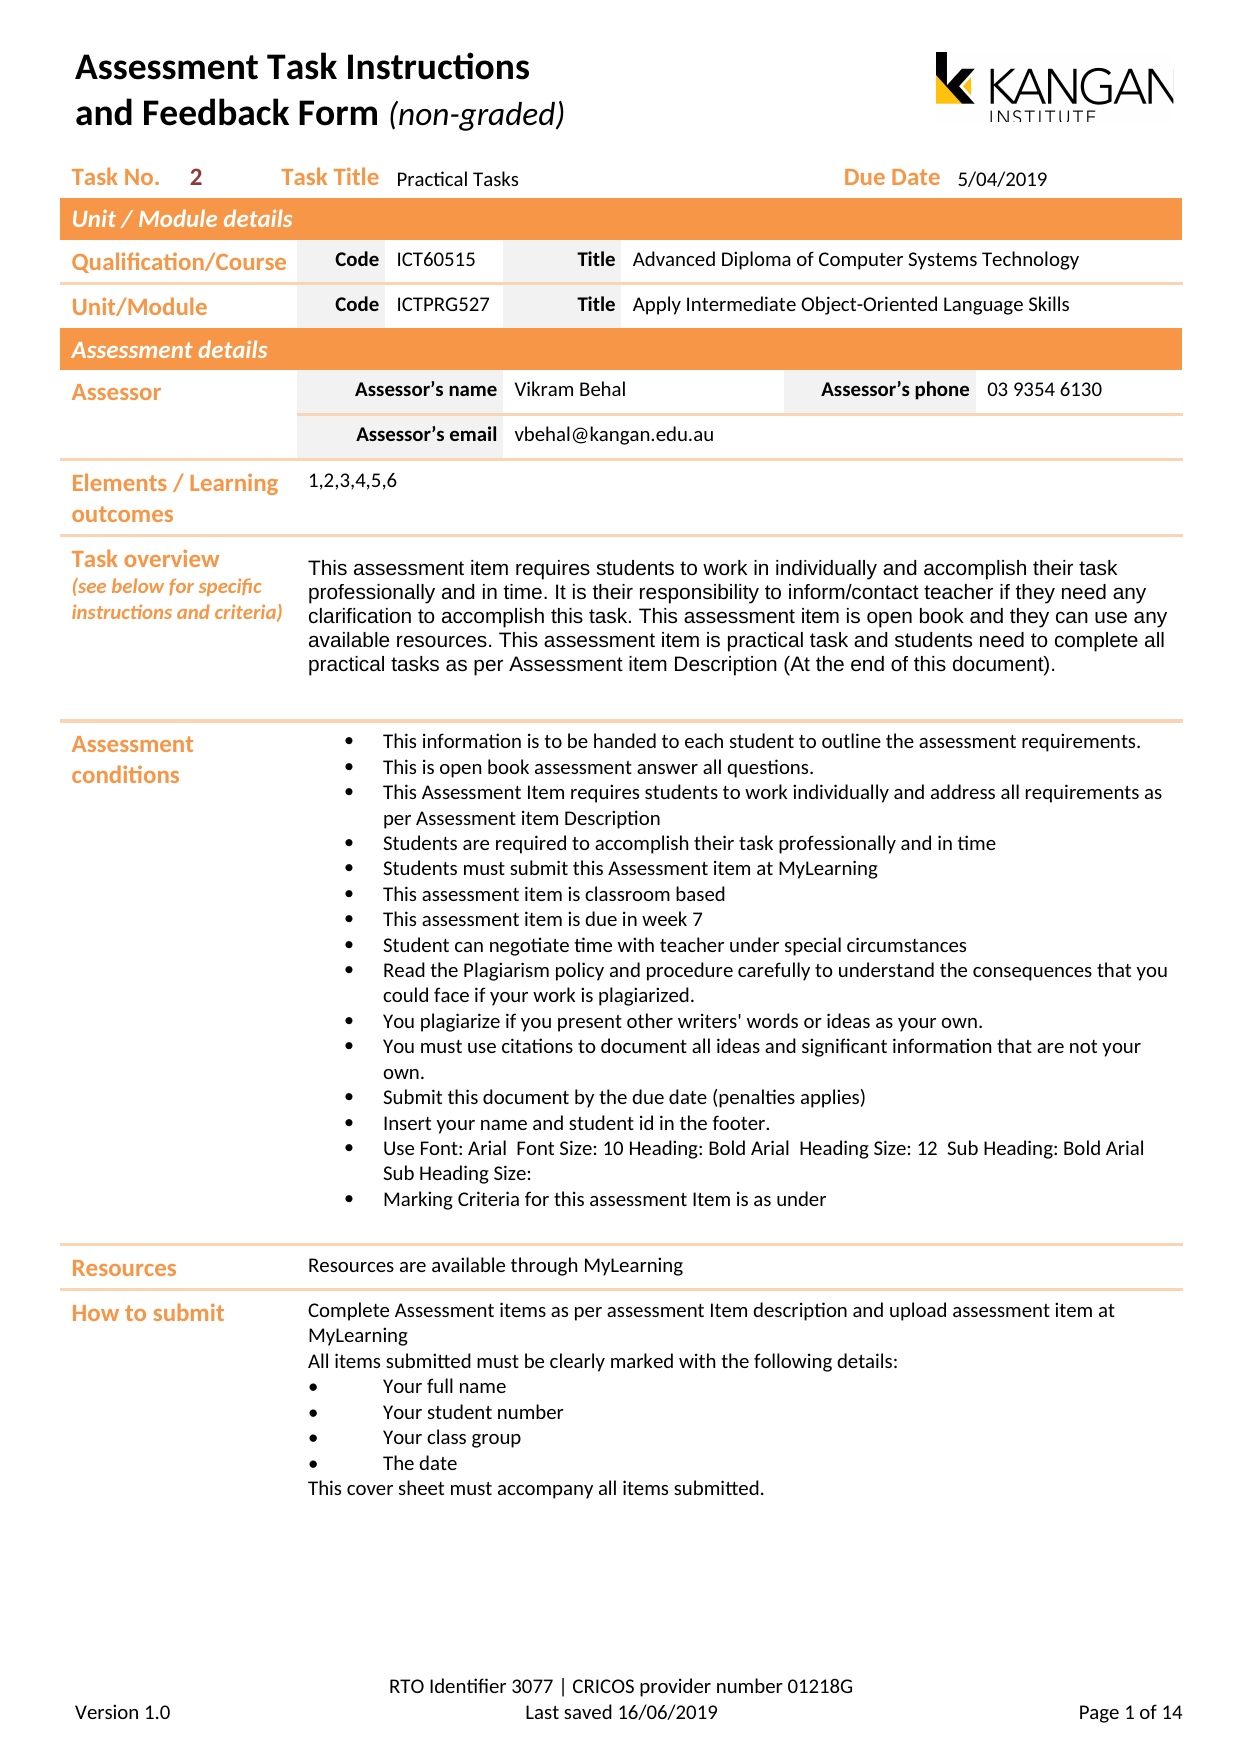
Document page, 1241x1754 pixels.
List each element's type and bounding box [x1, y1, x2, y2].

picture [935, 52, 1174, 122]
